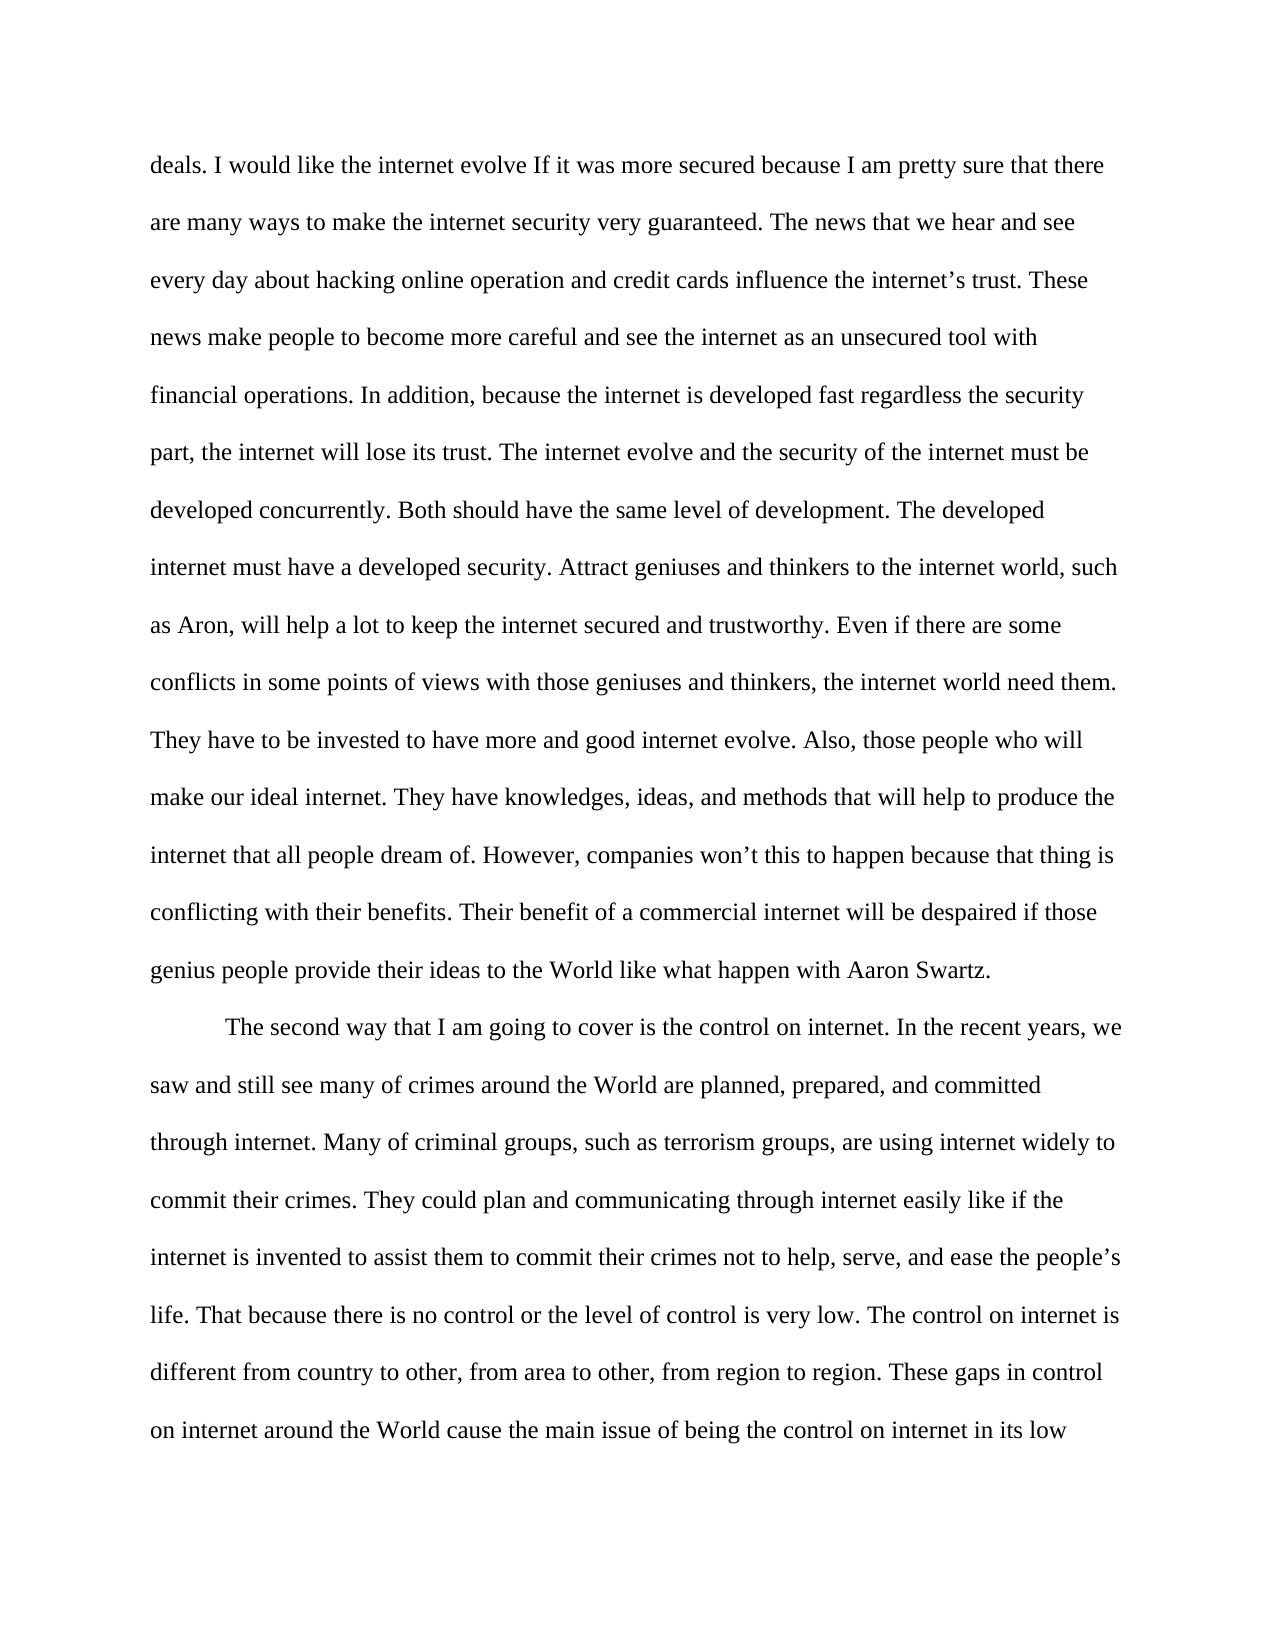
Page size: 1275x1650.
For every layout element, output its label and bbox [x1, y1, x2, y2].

text [150, 1012, 1125, 1444]
text [150, 150, 1125, 984]
